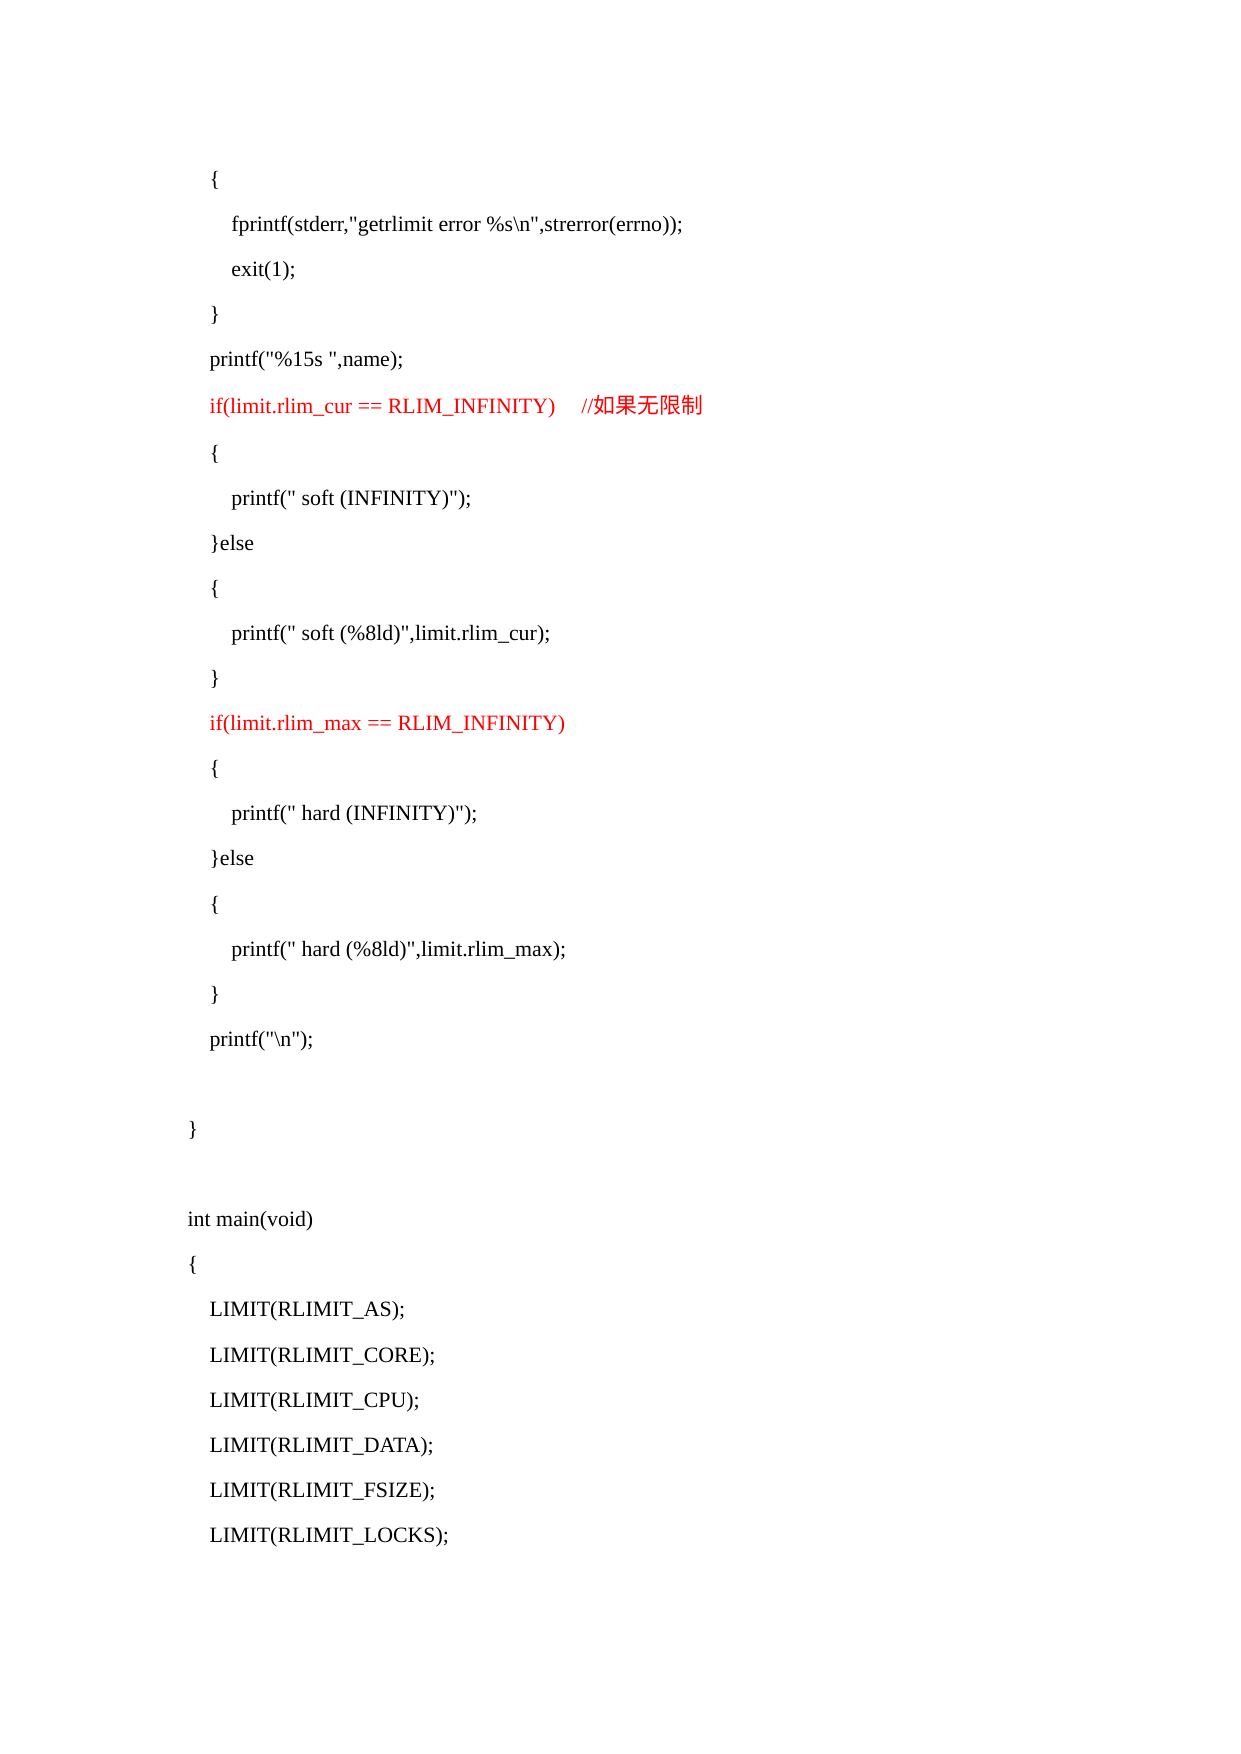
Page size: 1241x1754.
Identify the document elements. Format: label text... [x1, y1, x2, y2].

text }else [187, 526, 1053, 558]
text printf("%15s ",name); [187, 342, 1053, 375]
text int main(void) [187, 1203, 1053, 1235]
text LIMIT(RLIMIT_FSIZE); [187, 1473, 1053, 1506]
text LIMIT(RLIMIT_LOCKS); [187, 1518, 1053, 1551]
text { [187, 571, 1053, 604]
text } [187, 1112, 1053, 1145]
text printf(" hard (INFINITY)"); [187, 797, 1053, 829]
text printf("\n"); [187, 1022, 1053, 1055]
text LIMIT(RLIMIT_AS); [187, 1293, 1053, 1325]
text { [187, 1248, 1053, 1280]
text LIMIT(RLIMIT_DATA); [187, 1428, 1053, 1461]
text printf(" soft (INFINITY)"); [187, 481, 1053, 513]
text fprintf(stderr,"getrlimit error %s\n",strerror(errno)); [187, 207, 1053, 239]
text } [187, 977, 1053, 1009]
text { [187, 752, 1053, 784]
text LIMIT(RLIMIT_CPU); [187, 1383, 1053, 1416]
text { [187, 887, 1053, 919]
text LIMIT(RLIMIT_CORE); [187, 1338, 1053, 1370]
text { [187, 162, 1053, 194]
text } [187, 661, 1053, 694]
text exit(1); [187, 252, 1053, 285]
text if(limit.rlim_max == RLIM_INFINITY) [187, 706, 1053, 739]
text }else [187, 842, 1053, 874]
text printf(" hard (%8ld)",limit.rlim_max); [187, 932, 1053, 964]
text } [187, 297, 1053, 330]
text if(limit.rlim_cur == RLIM_INFINITY) //如果无限制 [187, 387, 1053, 420]
text printf(" soft (%8ld)",limit.rlim_cur); [187, 616, 1053, 649]
text { [187, 436, 1053, 468]
